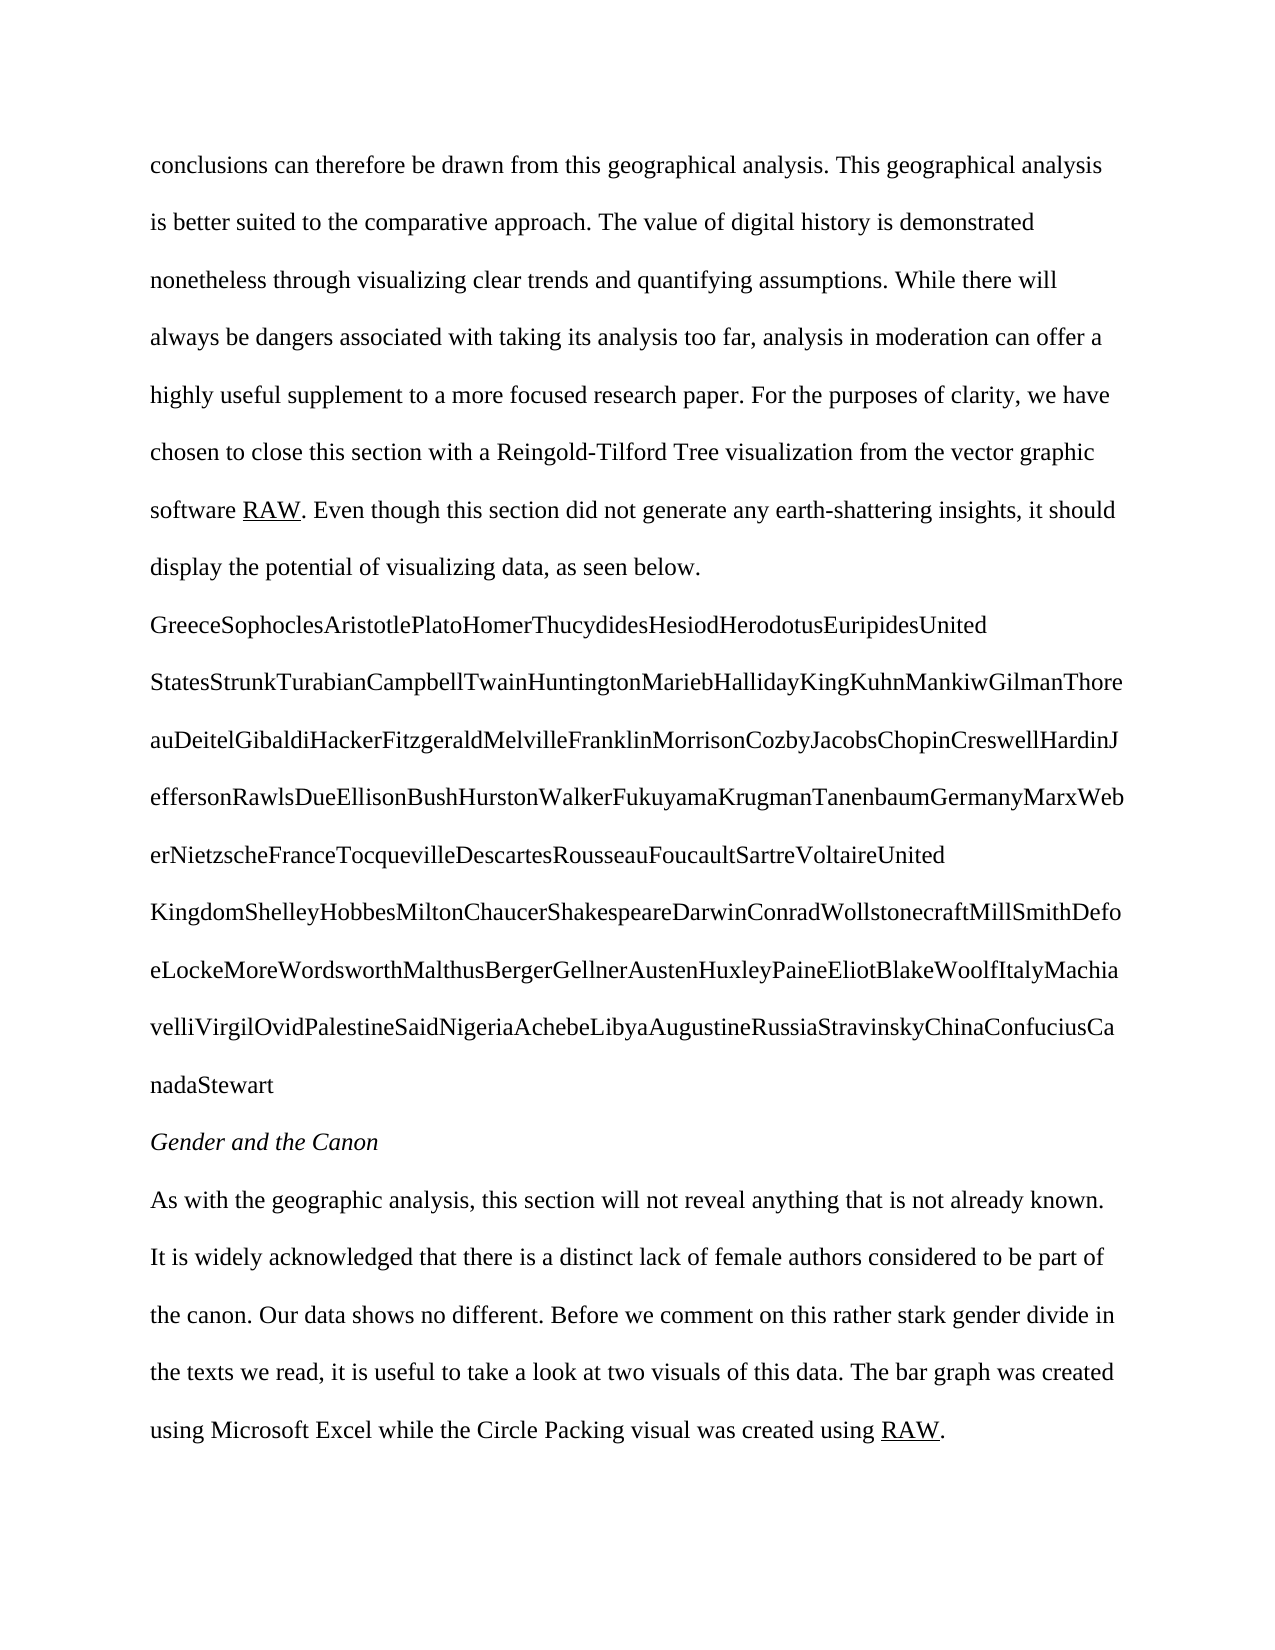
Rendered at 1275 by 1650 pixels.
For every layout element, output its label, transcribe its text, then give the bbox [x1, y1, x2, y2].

text Gender and the Canon [150, 1127, 1125, 1156]
text GreeceSophoclesAristotlePlatoHomerThucydidesHesiodHerodotusEuripidesUnited StatesStrunkTurabianCampbellTwainHuntingtonMariebHallidayKingKuhnMankiwGilmanThoreauDeitelGibaldiHackerFitzgeraldMelvilleFranklinMorrisonCozbyJacobsChopinCreswellHardinJeffersonRawlsDueEllisonBushHurstonWalkerFukuyamaKrugmanTanenbaumGermanyMarxWeberNietzscheFranceTocquevilleDescartesRousseauFoucaultSartreVoltaireUnited KingdomShelleyHobbesMiltonChaucerShakespeareDarwinConradWollstonecraftMillSmithDefoeLockeMoreWordsworthMalthusBergerGellnerAustenHuxleyPaineEliotBlakeWoolfItalyMachiavelliVirgilOvidPalestineSaidNigeriaAchebeLibyaAugustineRussiaStravinskyChinaConfuciusCanadaStewart [150, 610, 1125, 1099]
text As with the geographic analysis, this section will not reveal anything that is not already known. It is widely acknowledged that there is a distinct lack of female authors considered to be part of the canon. Our data shows no different. Before we comment on this rather stark gender divide in the texts we read, it is useful to take a look at two visuals of this data. The bar graph was created using Microsoft Excel while the Circle Packing visual was created using RAW. [150, 1185, 1125, 1444]
